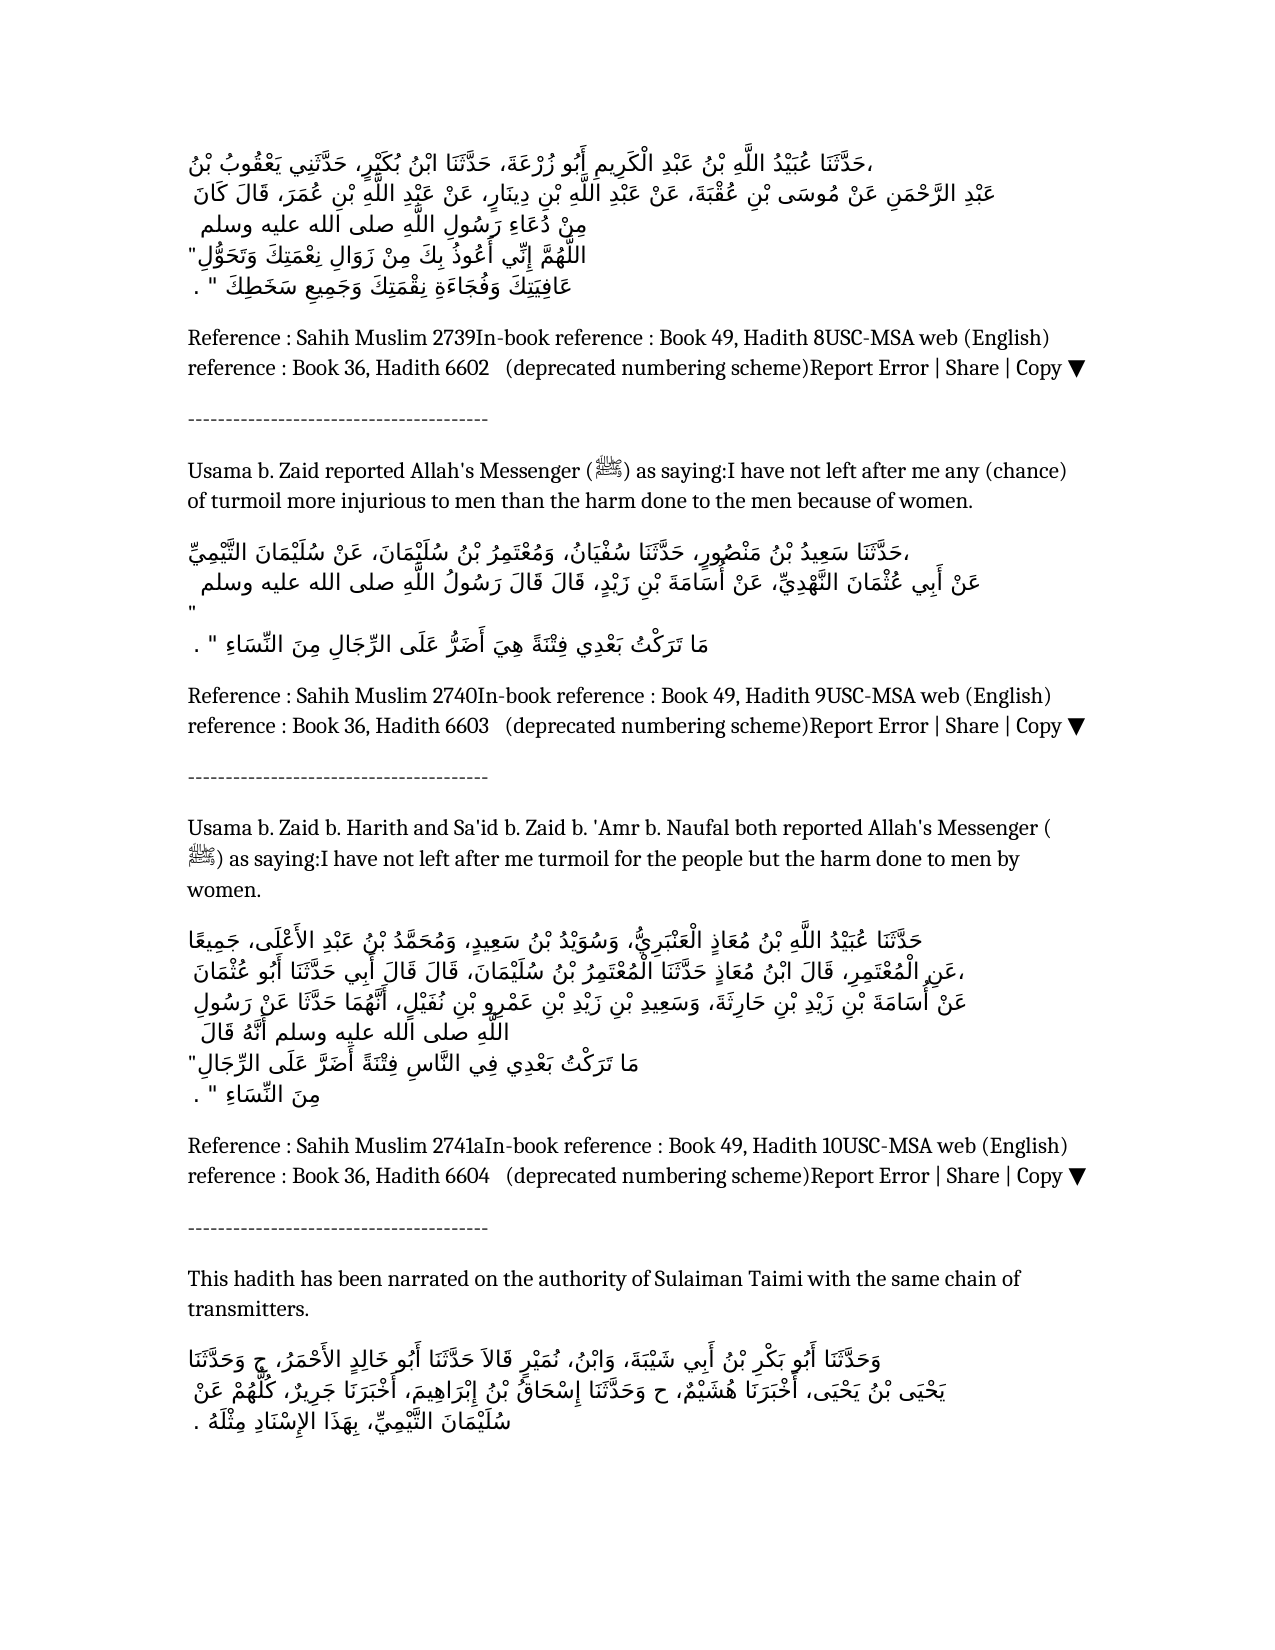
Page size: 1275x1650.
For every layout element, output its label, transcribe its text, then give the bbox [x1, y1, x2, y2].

text حَدَّثَنَا عُبَيْدُ اللَّهِ بْنُ مُعَاذٍ الْعَنْبَرِيُّ، وَسُوَيْدُ بْنُ سَعِيدٍ، وَمُحَمَّدُ بْنُ عَبْدِ الأَعْلَى، جَمِيعًا عَنِ الْمُعْتَمِرِ، قَالَ ابْنُ مُعَاذٍ حَدَّثَنَا الْمُعْتَمِرُ بْنُ سُلَيْمَانَ، قَالَ قَالَ أَبِي حَدَّثَنَا أَبُو عُثْمَانَ، عَنْ أُسَامَةَ بْنِ زَيْدِ بْنِ حَارِثَةَ، وَسَعِيدِ بْنِ زَيْدِ بْنِ عَمْرِو بْنِ نُفَيْلٍ، أَنَّهُمَا حَدَّثَا عَنْ رَسُولِ اللَّهِ صلى الله عليه وسلم أَنَّهُ قَالَ ‏ "‏ مَا تَرَكْتُ بَعْدِي فِي النَّاسِ فِتْنَةً أَضَرَّ عَلَى الرِّجَالِ مِنَ النِّسَاءِ ‏"‏ ‏.‏ [187, 927, 1087, 1108]
text ---------------------------------------- [187, 764, 1087, 791]
text This hadith has been narrated on the authority of Sulaiman Taimi with the same chain of transmitters. [187, 1265, 1087, 1322]
text Reference : Sahih Muslim 2739In-book reference : Book 49, Hadith 8USC-MSA web (English) reference : Book 36, Hadith 6602 (deprecated numbering scheme)Report Error | Share | Copy ▼ [187, 325, 1087, 381]
text Usama b. Zaid b. Harith and Sa'id b. Zaid b. 'Amr b. Naufal both reported Allah's Messenger (ﷺ) as saying:I have not left after me turmoil for the people but the harm done to men by women. [187, 815, 1087, 903]
text ---------------------------------------- [187, 1214, 1087, 1241]
text Reference : Sahih Muslim 2740In-book reference : Book 49, Hadith 9USC-MSA web (English) reference : Book 36, Hadith 6603 (deprecated numbering scheme)Report Error | Share | Copy ▼ [187, 683, 1087, 739]
text وَحَدَّثَنَا أَبُو بَكْرِ بْنُ أَبِي شَيْبَةَ، وَابْنُ، نُمَيْرٍ قَالاَ حَدَّثَنَا أَبُو خَالِدٍ الأَحْمَرُ، ح وَحَدَّثَنَا يَحْيَى بْنُ يَحْيَى، أَخْبَرَنَا هُشَيْمٌ، ح وَحَدَّثَنَا إِسْحَاقُ بْنُ إِبْرَاهِيمَ، أَخْبَرَنَا جَرِيرٌ، كُلُّهُمْ عَنْ سُلَيْمَانَ التَّيْمِيِّ، بِهَذَا الإِسْنَادِ مِثْلَهُ ‏.‏ [187, 1347, 1087, 1435]
text حَدَّثَنَا سَعِيدُ بْنُ مَنْصُورٍ، حَدَّثَنَا سُفْيَانُ، وَمُعْتَمِرُ بْنُ سُلَيْمَانَ، عَنْ سُلَيْمَانَ التَّيْمِيِّ، عَنْ أَبِي عُثْمَانَ النَّهْدِيِّ، عَنْ أُسَامَةَ بْنِ زَيْدٍ، قَالَ قَالَ رَسُولُ اللَّهِ صلى الله عليه وسلم ‏ "‏ مَا تَرَكْتُ بَعْدِي فِتْنَةً هِيَ أَضَرُّ عَلَى الرِّجَالِ مِنَ النِّسَاءِ ‏"‏ ‏.‏ [187, 539, 1087, 658]
text ---------------------------------------- [187, 406, 1087, 432]
text Usama b. Zaid reported Allah's Messenger (ﷺ) as saying:I have not left after me any (chance) of turmoil more injurious to men than the harm done to the men because of women. [187, 457, 1087, 514]
text Reference : Sahih Muslim 2741aIn-book reference : Book 49, Hadith 10USC-MSA web (English) reference : Book 36, Hadith 6604 (deprecated numbering scheme)Report Error | Share | Copy ▼ [187, 1133, 1087, 1189]
text حَدَّثَنَا عُبَيْدُ اللَّهِ بْنُ عَبْدِ الْكَرِيمِ أَبُو زُرْعَةَ، حَدَّثَنَا ابْنُ بُكَيْرٍ، حَدَّثَنِي يَعْقُوبُ بْنُ، عَبْدِ الرَّحْمَنِ عَنْ مُوسَى بْنِ عُقْبَةَ، عَنْ عَبْدِ اللَّهِ بْنِ دِينَارٍ، عَنْ عَبْدِ اللَّهِ بْنِ عُمَرَ، قَالَ كَانَ مِنْ دُعَاءِ رَسُولِ اللَّهِ صلى الله عليه وسلم ‏ "‏ اللَّهُمَّ إِنِّي أَعُوذُ بِكَ مِنْ زَوَالِ نِعْمَتِكَ وَتَحَوُّلِ عَافِيَتِكَ وَفُجَاءَةِ نِقْمَتِكَ وَجَمِيعِ سَخَطِكَ ‏"‏ ‏.‏ [187, 150, 1087, 300]
